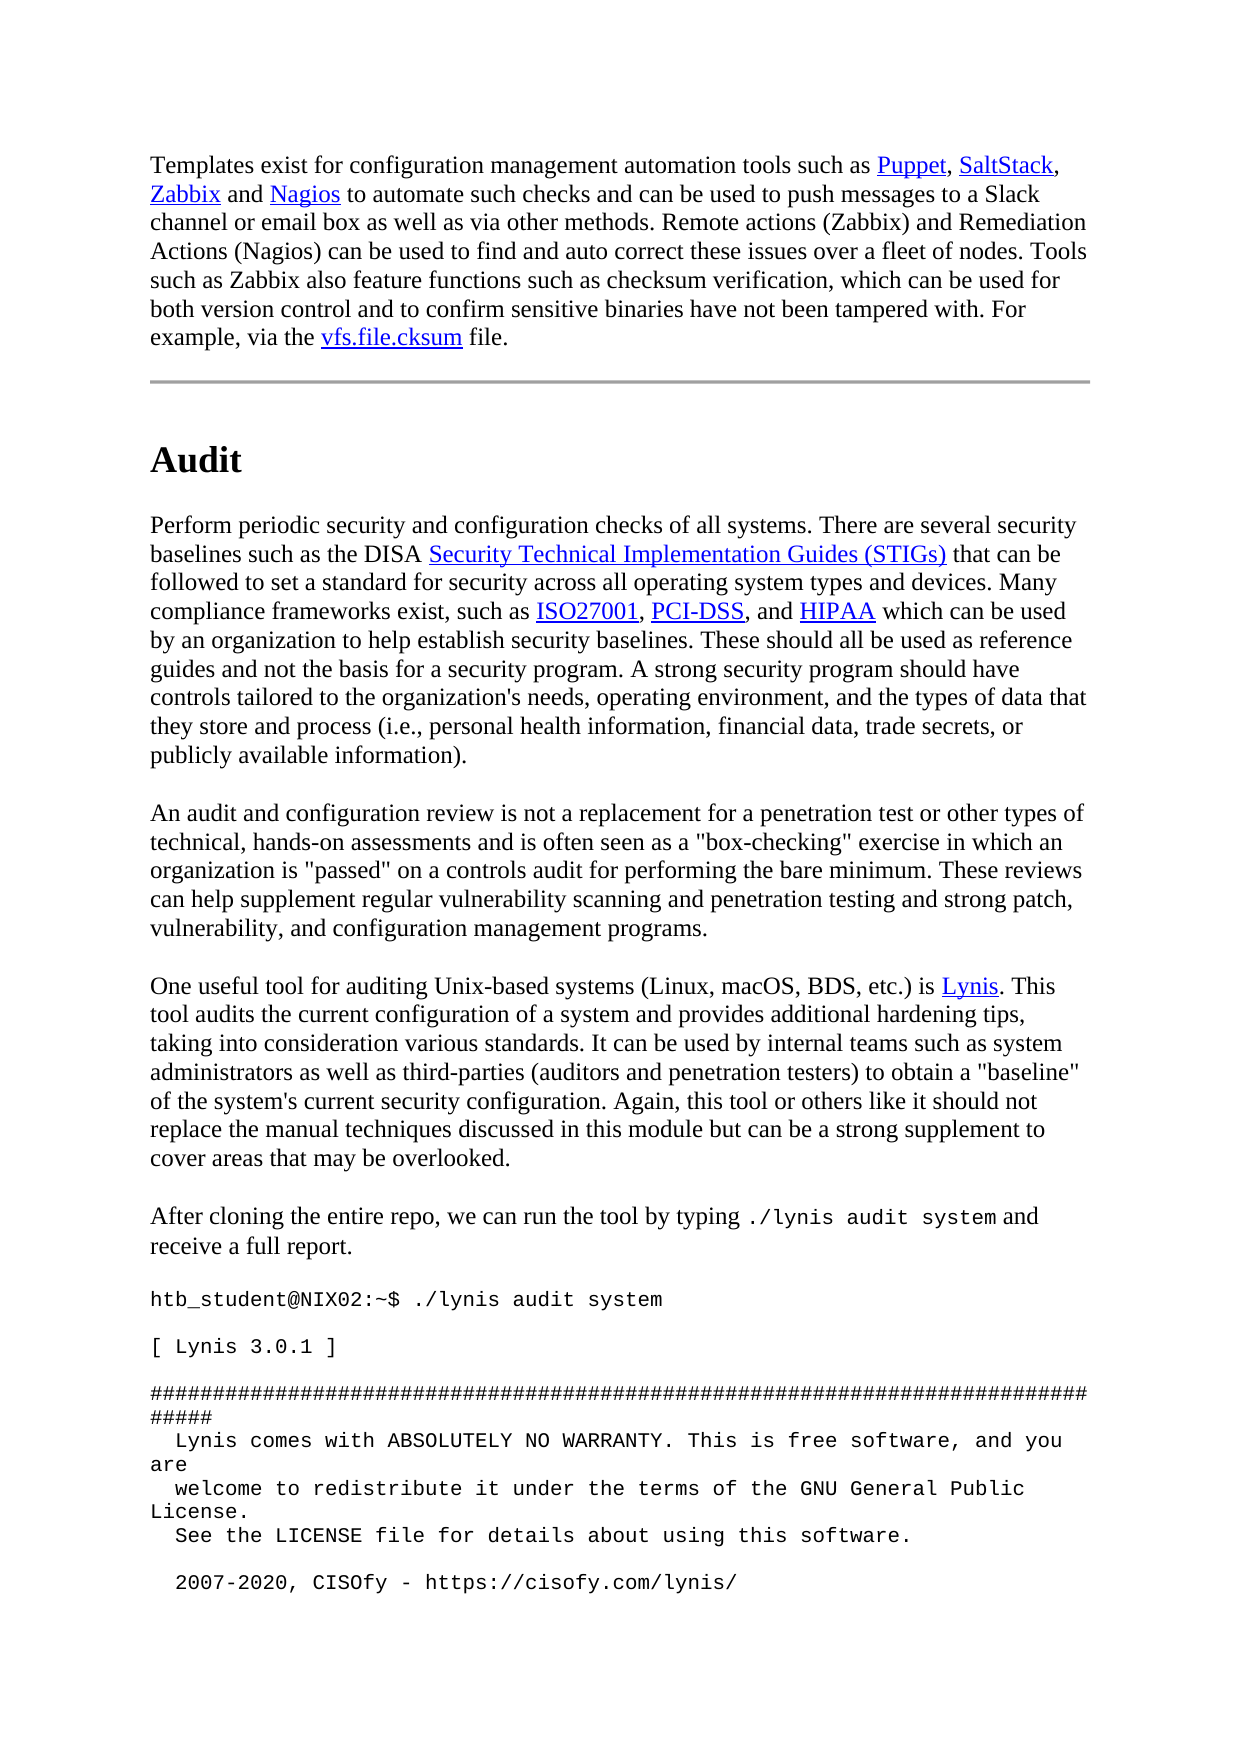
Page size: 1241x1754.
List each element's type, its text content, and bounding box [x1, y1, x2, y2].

text After cloning the entire repo, we can run the tool by typing ./lynis audit system and receive a full report. [150, 1201, 1090, 1259]
text htb_student@NIX02:~$ ./lynis audit system [150, 1289, 1090, 1312]
text Templates exist for configuration management automation tools such as Puppet, SaltStack, Zabbix and Nagios to automate such checks and can be used to push messages to a Slack channel or email box as well as via other methods. Remote actions (Zabbix) and Remediation Actions (Nagios) can be used to find and auto correct these issues over a fleet of nodes. Tools such as Zabbix also feature functions such as checksum verification, which can be used for both version control and to confirm sensitive binaries have not been tampered with. For example, via the vfs.file.cksum file. [150, 150, 1090, 351]
text Audit [150, 438, 1090, 481]
text Perform periodic security and configuration checks of all systems. There are several security baselines such as the DISA Security Technical Implementation Guides (STIGs) that can be followed to set a standard for security across all operating system types and devices. Many compliance frameworks exist, such as ISO27001, PCI-DSS, and HIPAA which can be used by an organization to help establish security baselines. These should all be used as reference guides and not the basis for a security program. A strong security program should have controls tailored to the organization's needs, operating environment, and the types of data that they store and process (i.e., personal health information, financial data, trade secrets, or publicly available information). [150, 510, 1090, 769]
text [ Lynis 3.0.1 ] [150, 1336, 1090, 1359]
text One useful tool for auditing Unix-based systems (Linux, macOS, BDS, etc.) is Lynis. This tool audits the current configuration of a system and provides additional hardening tips, taking into consideration various standards. It can be used by internal teams such as system administrators as well as third-parties (auditors and penetration testers) to obtain a "baseline" of the system's current security configuration. Again, this tool or others like it should not replace the manual techniques discussed in this module but can be a strong supplement to cover areas that may be overlooked. [150, 971, 1090, 1172]
text ################################################################################ [150, 1383, 1090, 1431]
text welcome to redistribute it under the terms of the GNU General Public License. [150, 1478, 1090, 1525]
text See the LICENSE file for details about using this software. [150, 1525, 1090, 1549]
text An audit and configuration review is not a replacement for a penetration test or other types of technical, hands-on assessments and is often seen as a "box-checking" exercise in which an organization is "passed" on a controls audit for performing the bare minimum. These reviews can help supplement regular vulnerability scanning and penetration testing and strong patch, vulnerability, and configuration management programs. [150, 798, 1090, 942]
text Lynis comes with ABSOLUTELY NO WARRANTY. This is free software, and you are [150, 1431, 1090, 1478]
text 2007-2020, CISOfy - https://cisofy.com/lynis/ [150, 1572, 1090, 1596]
